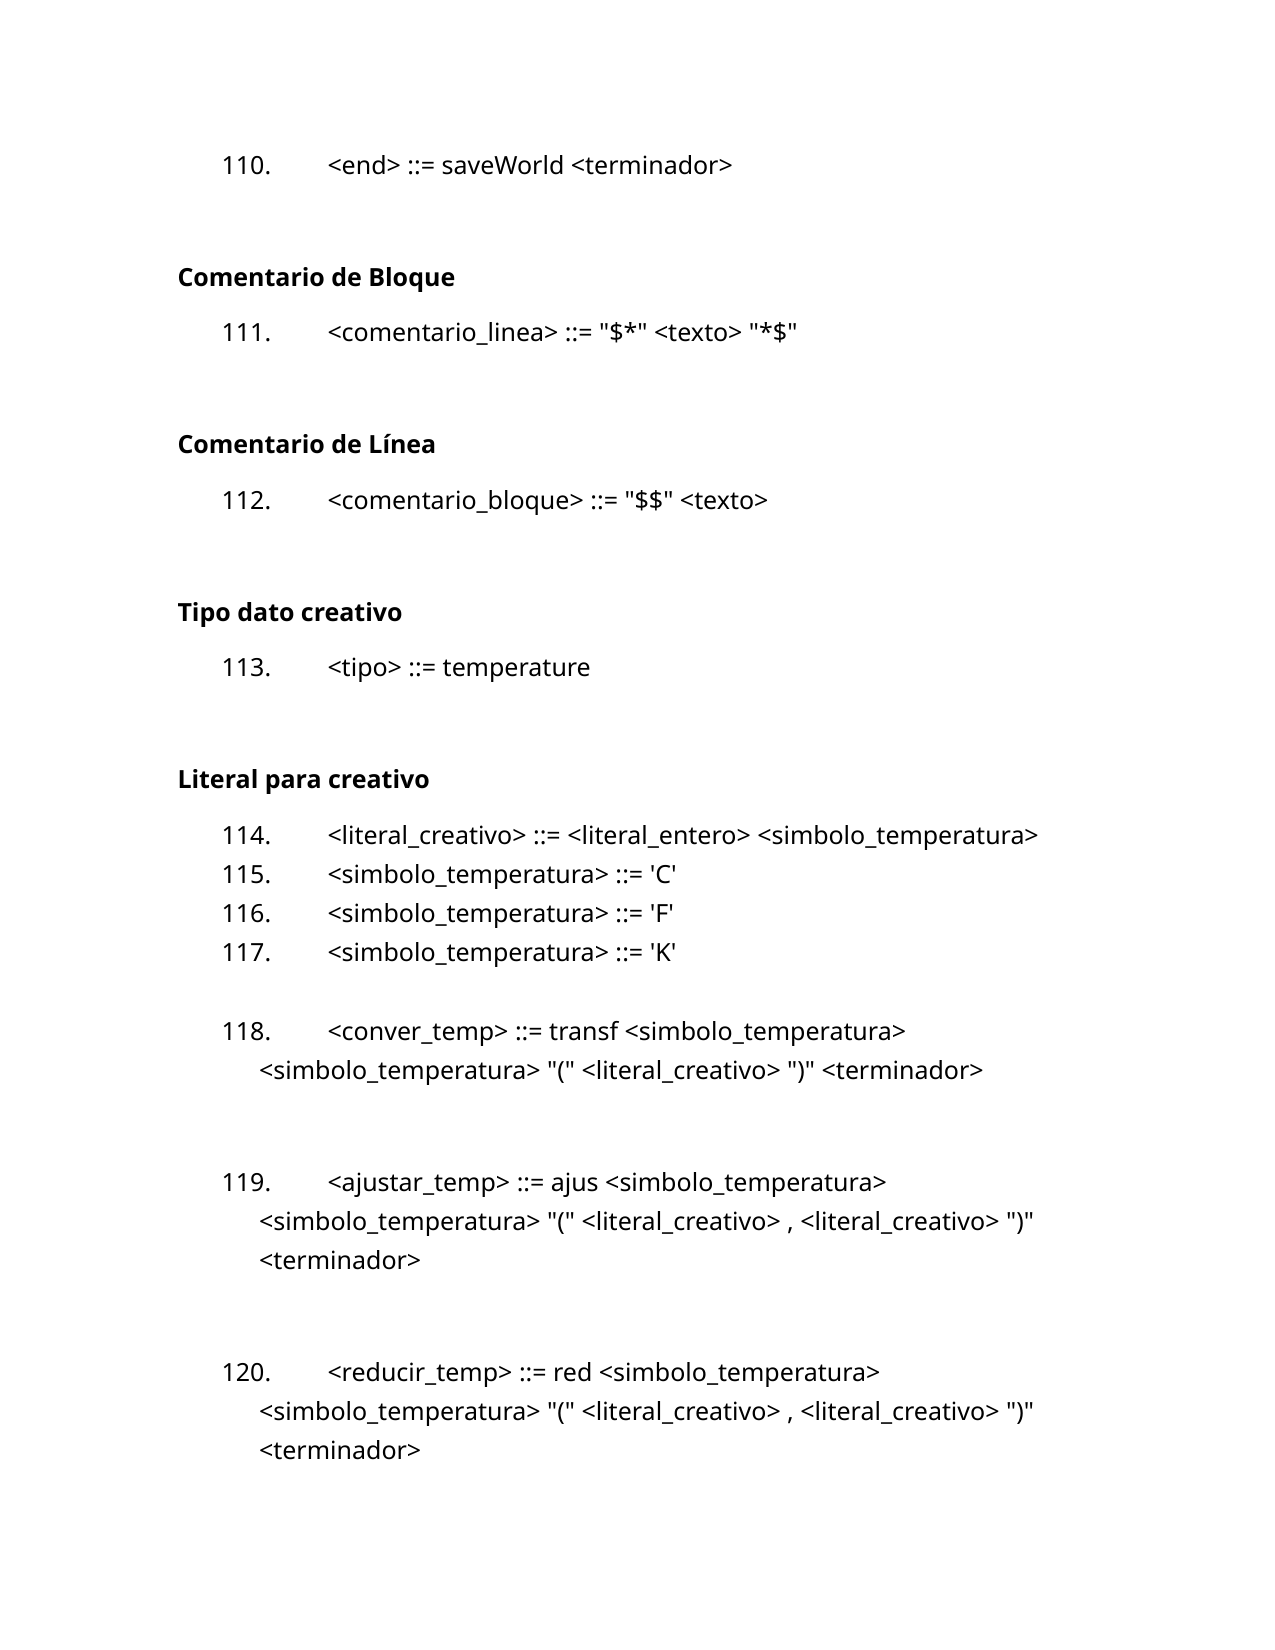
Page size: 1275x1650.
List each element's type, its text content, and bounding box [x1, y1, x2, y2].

text Literal para creativo [177, 762, 1098, 796]
list <simbolo_temperatura> ::= 'F' [221, 896, 1098, 930]
list <simbolo_temperatura> ::= 'C' [221, 857, 1098, 891]
list <literal_creativo> ::= <literal_entero> <simbolo_temperatura> [221, 818, 1098, 852]
list <comentario_linea> ::= "$*" <texto> "*$" [221, 315, 1098, 349]
list <conver_temp> ::= transf <simbolo_temperatura> <simbolo_temperatura> "(" <literal_creativo> ")" <terminador> [221, 1013, 1098, 1087]
list <simbolo_temperatura> ::= 'K' [221, 935, 1098, 969]
list <reducir_temp> ::= red <simbolo_temperatura> <simbolo_temperatura> "(" <literal_creativo> , <literal_creativo> ")" <terminador> [221, 1354, 1098, 1467]
text Comentario de Línea [177, 427, 1098, 461]
text Tipo dato creativo [177, 594, 1098, 628]
list <ajustar_temp> ::= ajus <simbolo_temperatura> <simbolo_temperatura> "(" <literal_creativo> , <literal_creativo> ")" <terminador> [221, 1164, 1098, 1277]
text Comentario de Bloque [177, 259, 1098, 293]
list <tipo> ::= temperature [221, 650, 1098, 684]
list <end> ::= saveWorld <terminador> [221, 148, 1098, 182]
list <comentario_bloque> ::= "$$" <texto> [221, 483, 1098, 517]
